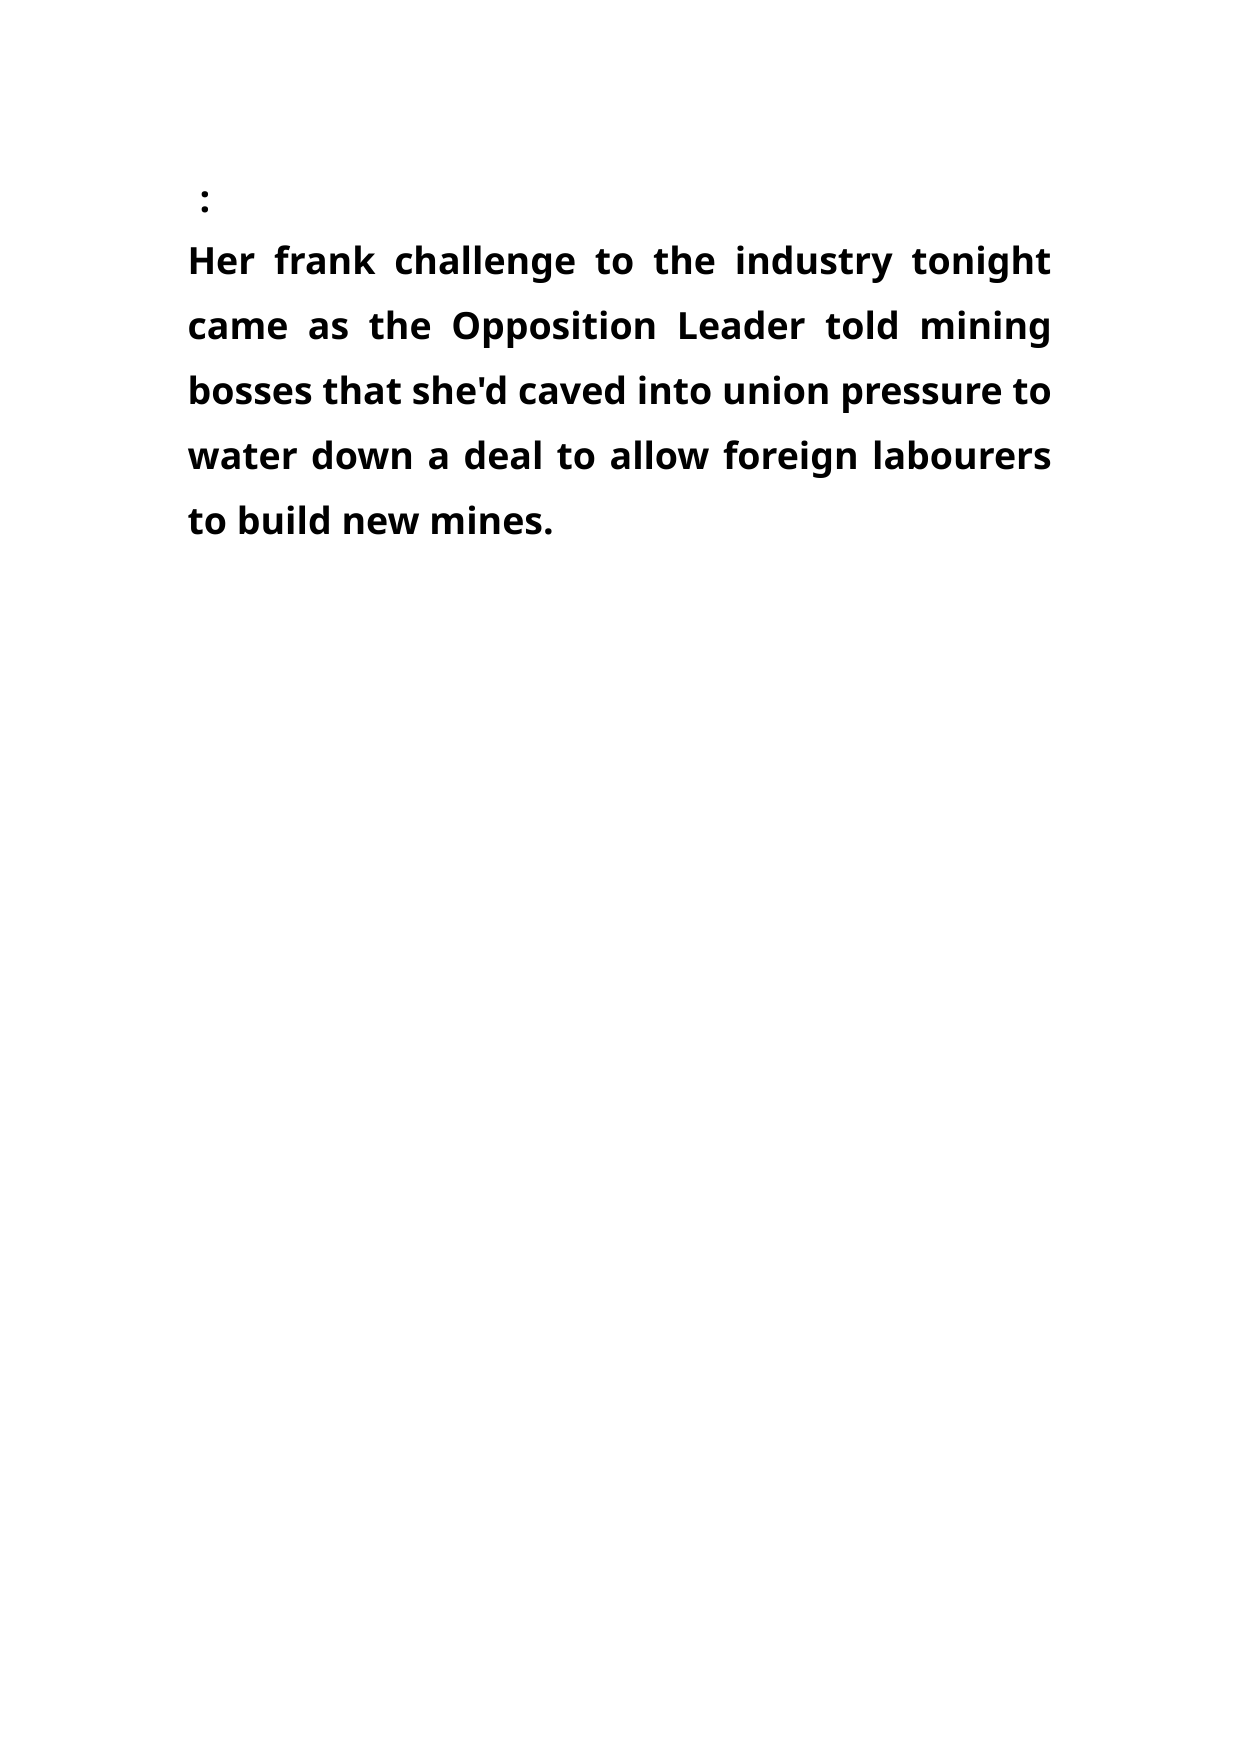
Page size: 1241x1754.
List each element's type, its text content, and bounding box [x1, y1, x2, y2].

text Her frank challenge to the industry tonight came as the Opposition Leader told mining bosses that she'd caved into union pressure to water down a deal to allow foreign labourers to build new mines. [187, 227, 1053, 552]
text : [187, 162, 1053, 227]
